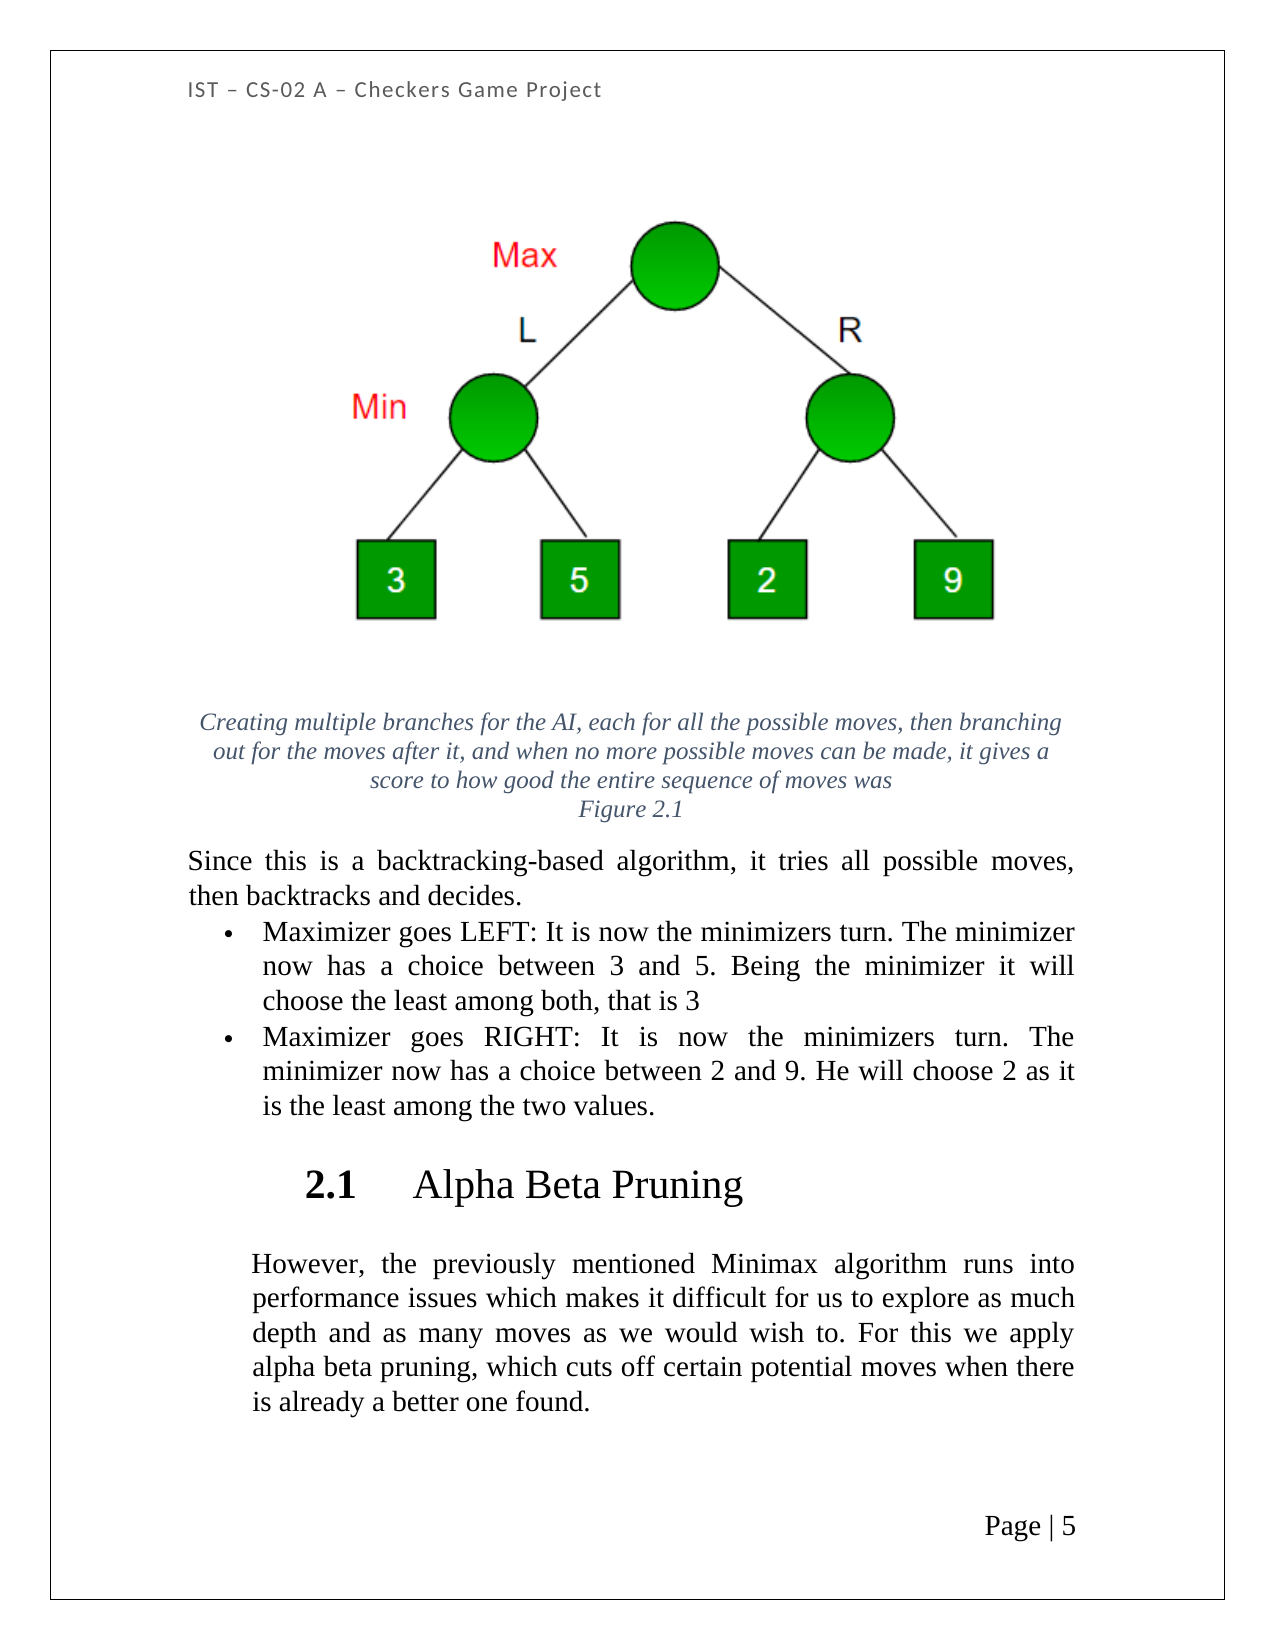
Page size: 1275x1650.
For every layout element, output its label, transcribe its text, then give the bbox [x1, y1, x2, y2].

picture [271, 150, 1047, 663]
text However, the previously mentioned Minimax algorithm runs into performance issues which makes it difficult for us to explore as much depth and as many moves as we would wish to. For this we apply alpha beta pruning, which cuts off certain potential moves when there is already a better one found. [251, 1246, 1076, 1418]
list Alpha Beta Pruning [304, 1159, 1076, 1207]
list Maximizer goes LEFT: It is now the minimizers turn. The minimizer now has a choice between 3 and 5. Being the minimizer it will choose the least among both, that is 3 [225, 914, 1076, 1016]
text Since this is a backtracking-based algorithm, it tries all possible moves, then backtracks and decides. [187, 843, 1076, 911]
text Creating multiple branches for the AI, each for all the possible moves, then branching out for the moves after it, and when no more possible moves can be made, it gives a score to how good the entire sequence of moves was Figure 2.1 [187, 707, 1076, 822]
list Maximizer goes RIGHT: It is now the minimizers turn. The minimizer now has a choice between 2 and 9. He will choose 2 as it is the least among the two values. [225, 1019, 1076, 1121]
